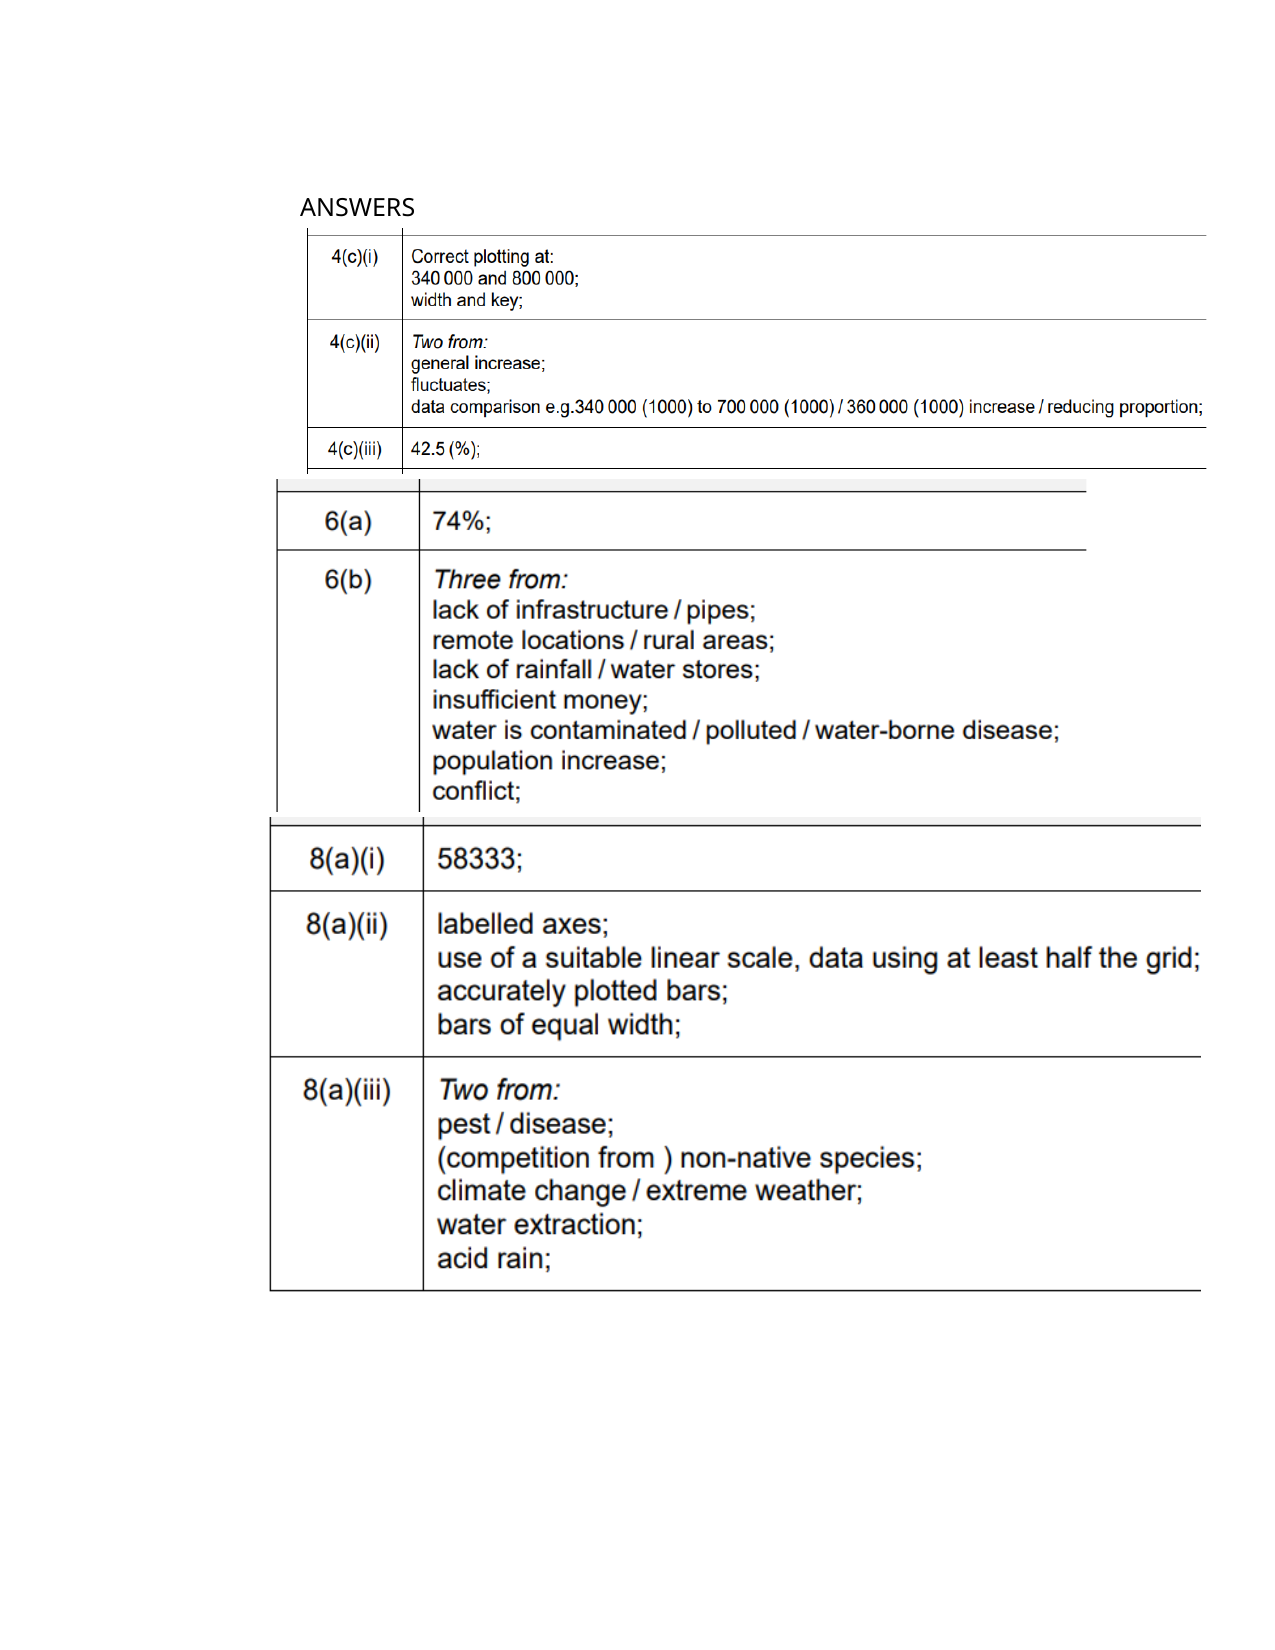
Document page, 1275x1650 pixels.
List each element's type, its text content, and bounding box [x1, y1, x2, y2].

list ANSWERS [300, 189, 1125, 223]
picture [300, 228, 1207, 474]
picture [262, 817, 1201, 1301]
picture [262, 479, 1087, 812]
